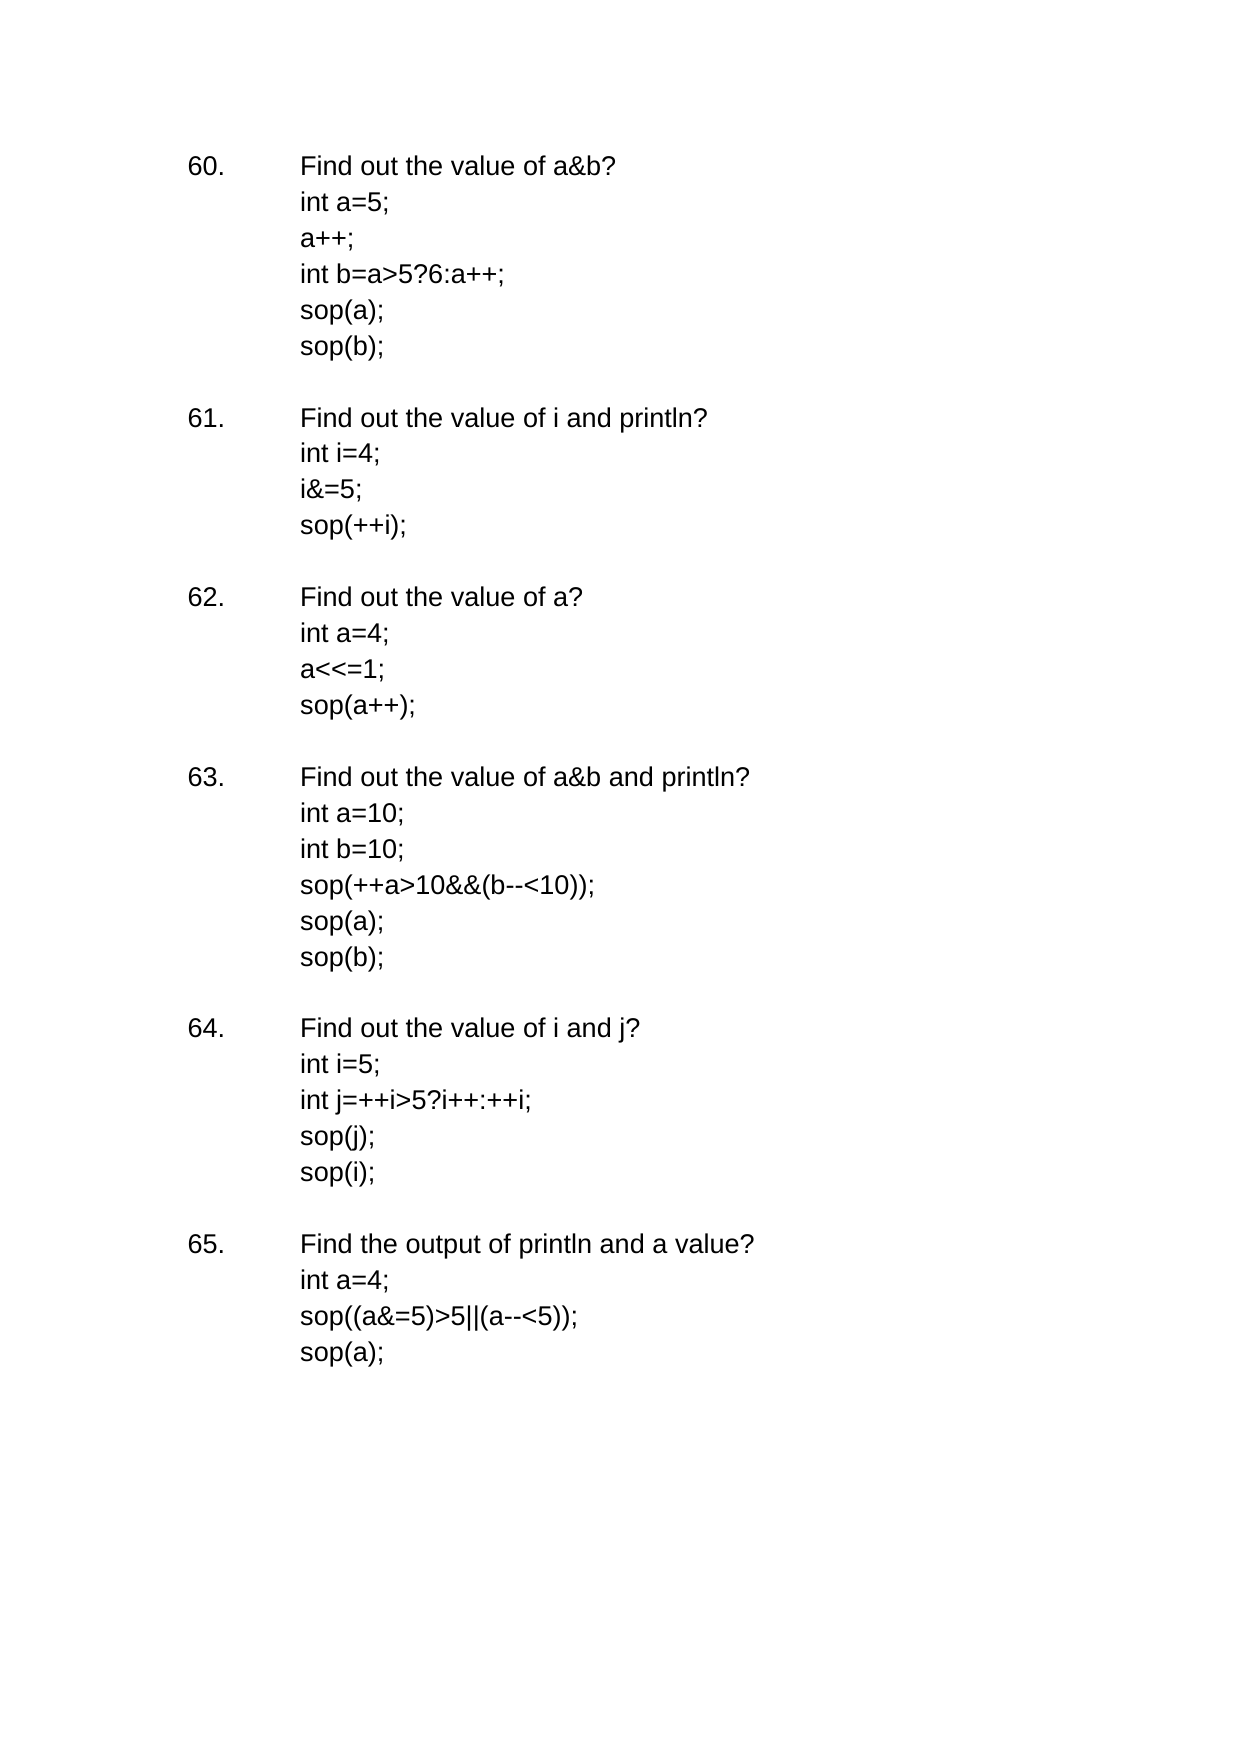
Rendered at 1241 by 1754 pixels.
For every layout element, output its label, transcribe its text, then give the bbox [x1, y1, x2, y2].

list sop(a); [300, 1336, 1090, 1367]
list a++; [300, 222, 1090, 253]
list int a=4; [300, 1264, 1090, 1295]
list sop(b); [300, 330, 1090, 361]
list int i=4; [300, 437, 1090, 469]
list Find out the value of i and j? [187, 1012, 1090, 1044]
list int b=a>5?6:a++; [300, 258, 1090, 289]
list sop(j); [300, 1120, 1090, 1152]
list sop(a); [300, 294, 1090, 325]
list int j=++i>5?i++:++i; [300, 1084, 1090, 1116]
list sop(++i); [300, 509, 1090, 541]
list sop(a); [300, 905, 1090, 936]
list a<<=1; [300, 653, 1090, 684]
list Find out the value of a&b? [187, 150, 1090, 181]
list sop(i); [300, 1156, 1090, 1187]
list int b=10; [300, 833, 1090, 864]
list Find out the value of a? [187, 581, 1090, 612]
list sop((a&=5)>5||(a--<5)); [300, 1300, 1090, 1331]
list sop(b); [300, 941, 1090, 972]
list int a=4; [300, 617, 1090, 648]
list Find the output of println and a value? [187, 1228, 1090, 1259]
list int a=5; [300, 186, 1090, 217]
list Find out the value of i and println? [187, 402, 1090, 433]
list int i=5; [300, 1048, 1090, 1080]
list Find out the value of a&b and println? [187, 761, 1090, 792]
list sop(++a>10&&(b--<10)); [300, 869, 1090, 900]
list sop(a++); [300, 689, 1090, 720]
list i&=5; [300, 473, 1090, 505]
list int a=10; [300, 797, 1090, 828]
